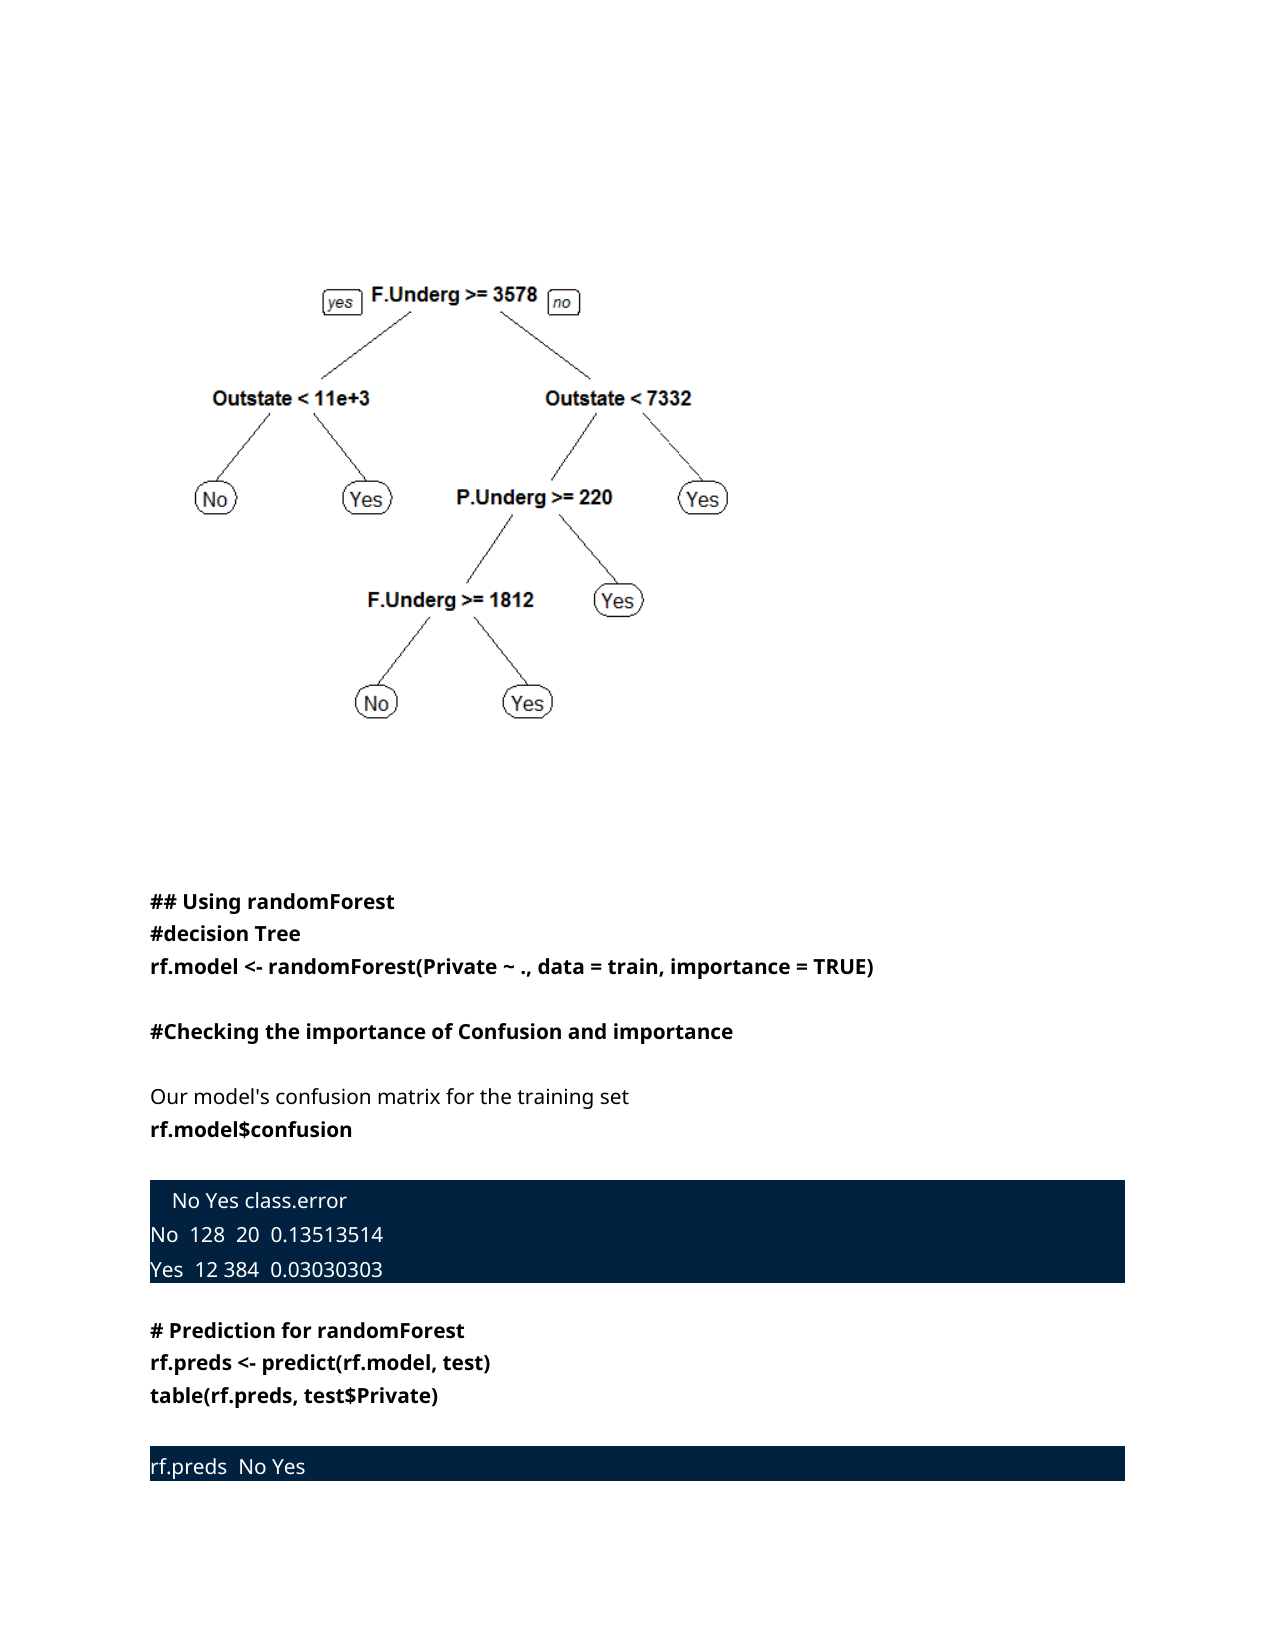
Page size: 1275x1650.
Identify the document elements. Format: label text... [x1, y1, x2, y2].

text Our model's confusion matrix for the training set [150, 1082, 1125, 1111]
text No 128 20 0.13513514 [150, 1214, 1125, 1249]
text table(rf.preds, test$Private) [150, 1381, 1125, 1409]
picture [150, 150, 773, 850]
text ## Using randomForest [150, 887, 1125, 915]
text rf.model <- randomForest(Private ~ ., data = train, importance = TRUE) [150, 952, 1125, 980]
text No Yes class.error [150, 1180, 1125, 1214]
text rf.model$confusion [150, 1115, 1125, 1143]
text #decision Tree [150, 919, 1125, 948]
text Yes 12 384 0.03030303 [150, 1249, 1125, 1283]
text #Checking the importance of Confusion and importance [150, 1017, 1125, 1046]
text rf.preds No Yes [150, 1446, 1125, 1481]
text # Prediction for randomForest [150, 1316, 1125, 1344]
text rf.preds <- predict(rf.model, test) [150, 1348, 1125, 1377]
